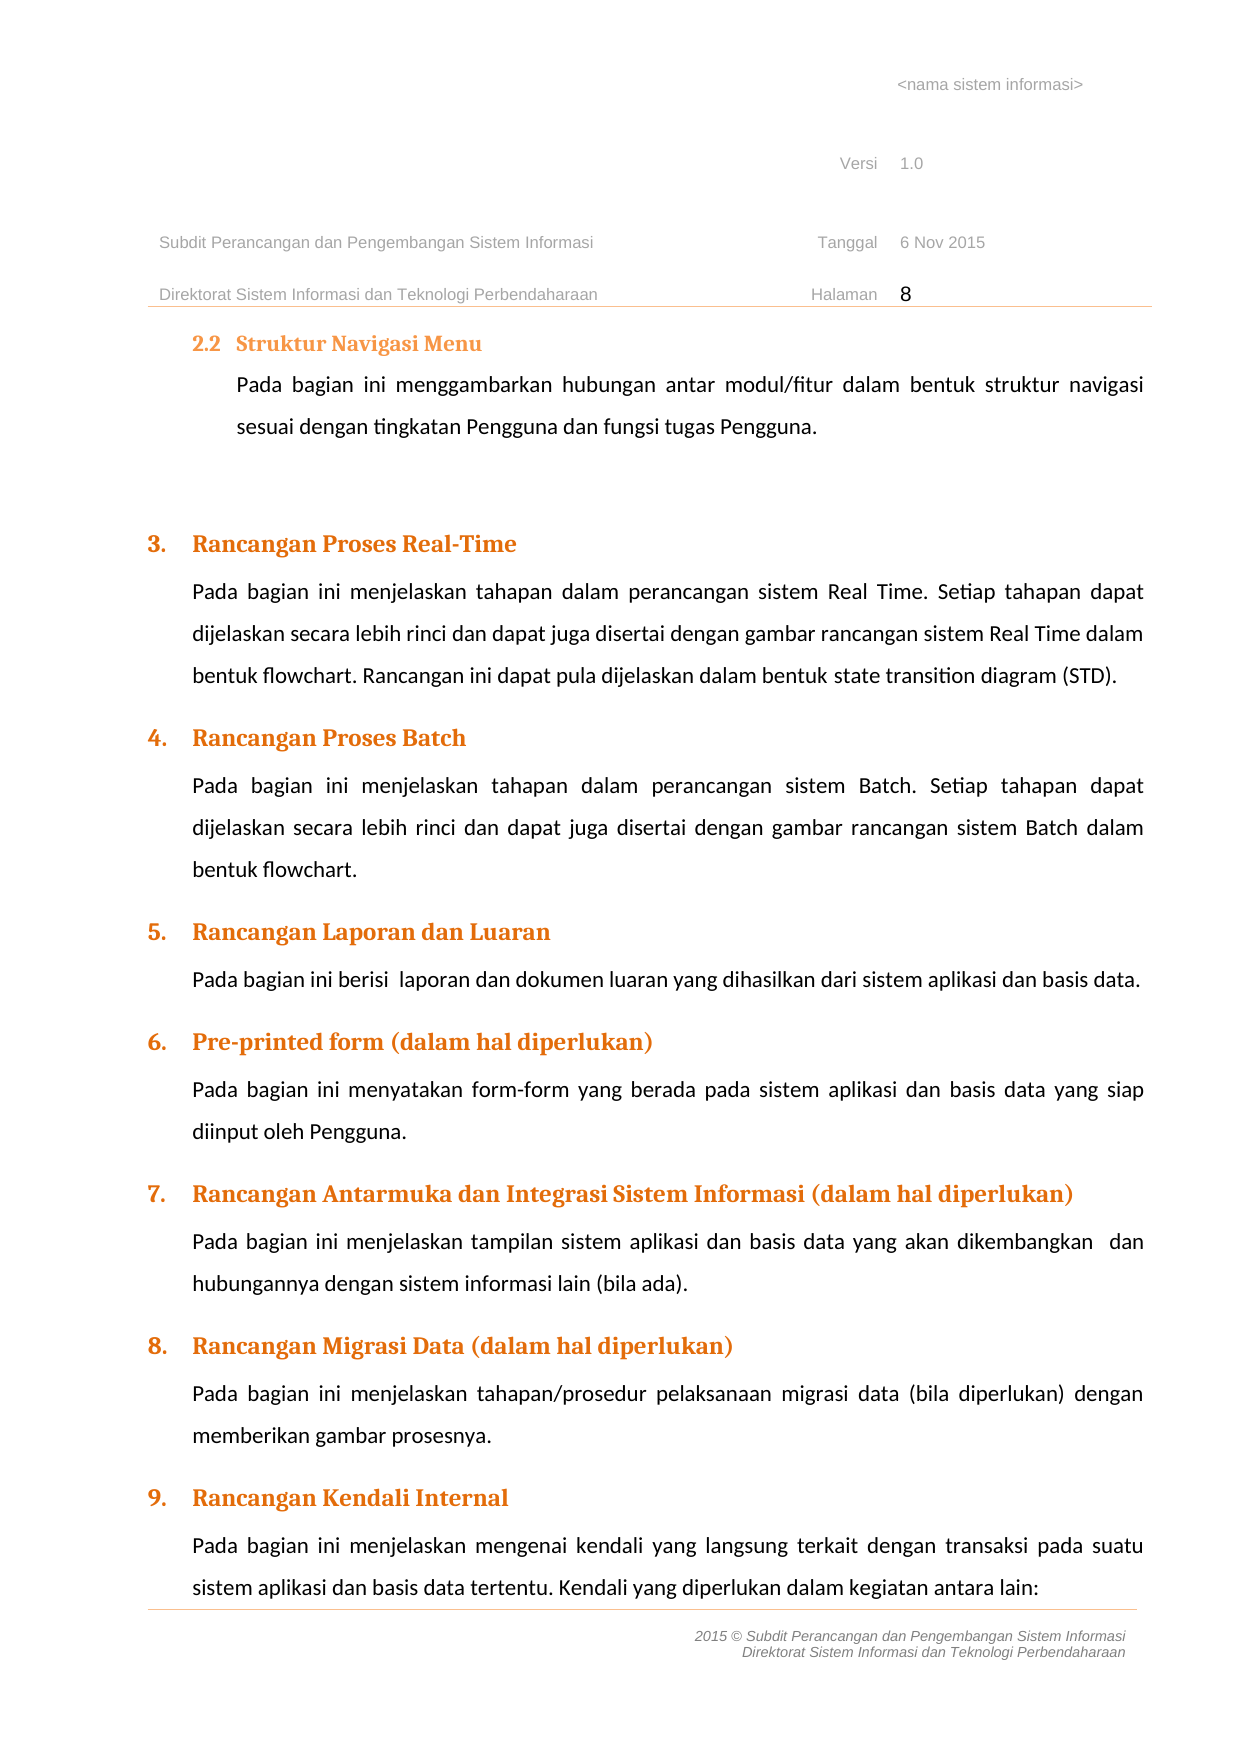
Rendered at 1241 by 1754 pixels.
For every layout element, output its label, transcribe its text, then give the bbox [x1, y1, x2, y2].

text Pada bagian ini menyatakan form-form yang berada pada sistem aplikasi dan basis data yang siap diinput oleh Pengguna. [192, 1075, 1146, 1145]
text Pada bagian ini menjelaskan tahapan/prosedur pelaksanaan migrasi data (bila diperlukan) dengan memberikan gambar prosesnya. [192, 1379, 1146, 1449]
subtitle Rancangan Laporan dan Luaran [148, 918, 1146, 947]
subtitle Pre-printed form (dalam hal diperlukan) [148, 1028, 1146, 1057]
subtitle Rancangan Migrasi Data (dalam hal diperlukan) [148, 1332, 1146, 1361]
text Pada bagian ini menggambarkan hubungan antar modul/fitur dalam bentuk struktur navigasi sesuai dengan tingkatan Pengguna dan fungsi tugas Pengguna. [236, 371, 1146, 441]
text Pada bagian ini berisi laporan dan dokumen luaran yang dihasilkan dari sistem aplikasi dan basis data. [192, 965, 1146, 993]
subtitle Rancangan Proses Batch [148, 724, 1146, 753]
text Pada bagian ini menjelaskan tampilan sistem aplikasi dan basis data yang akan dikembangkan dan hubungannya dengan sistem informasi lain (bila ada). [192, 1227, 1146, 1297]
subtitle Rancangan Antarmuka dan Integrasi Sistem Informasi (dalam hal diperlukan) [148, 1180, 1146, 1209]
subtitle Rancangan Proses Real-Time [148, 530, 1146, 558]
text Pada bagian ini menjelaskan tahapan dalam perancangan sistem Batch. Setiap tahapan dapat dijelaskan secara lebih rinci dan dapat juga disertai dengan gambar rancangan sistem Batch dalam bentuk flowchart. [192, 771, 1146, 883]
text Pada bagian ini menjelaskan tahapan dalam perancangan sistem Real Time. Setiap tahapan dapat dijelaskan secara lebih rinci dan dapat juga disertai dengan gambar rancangan sistem Real Time dalam bentuk flowchart. Rancangan ini dapat pula dijelaskan dalam bentuk state transition diagram (STD). [192, 577, 1146, 689]
text Pada bagian ini menjelaskan mengenai kendali yang langsung terkait dengan transaksi pada suatu sistem aplikasi dan basis data tertentu. Kendali yang diperlukan dalam kegiatan antara lain: [192, 1532, 1146, 1602]
subtitle Struktur Navigasi Menu [192, 331, 1146, 357]
subtitle Rancangan Kendali Internal [148, 1484, 1146, 1513]
